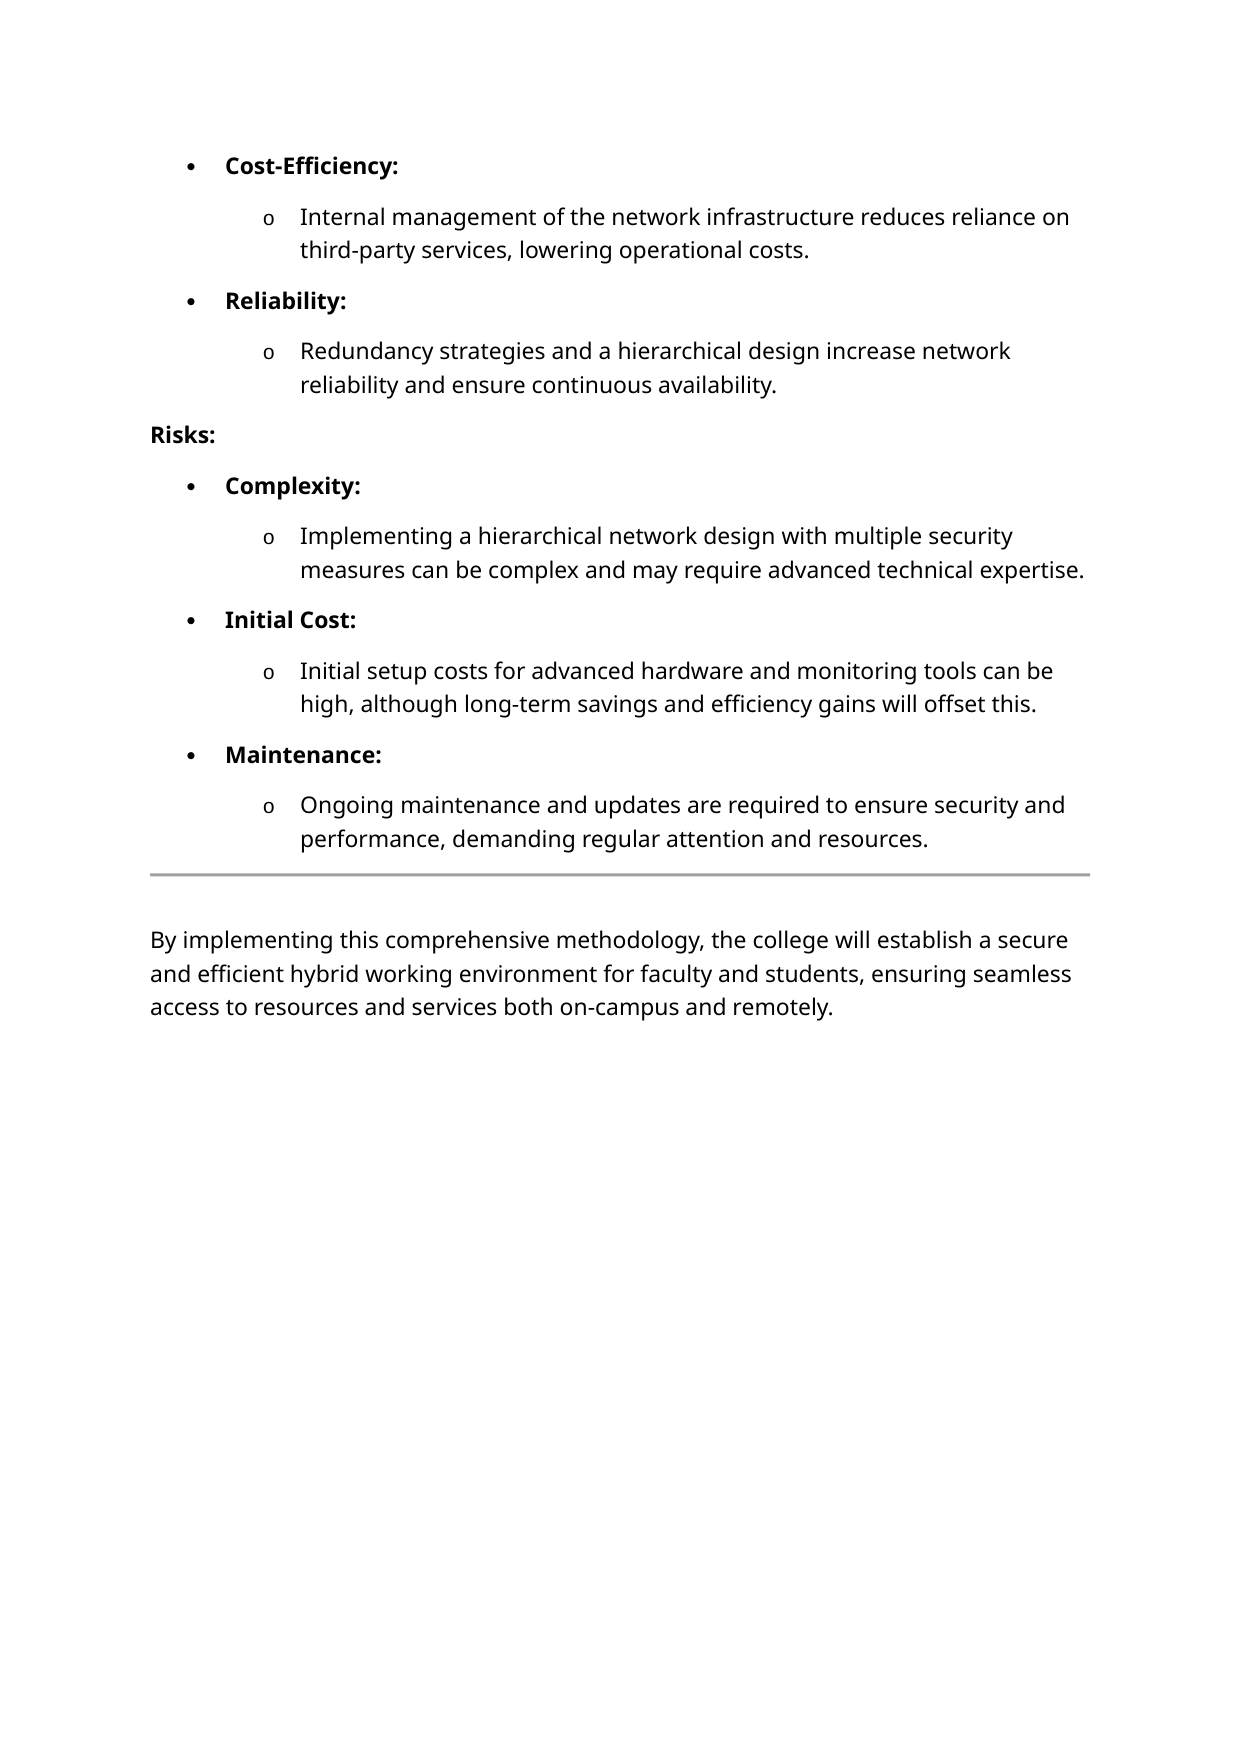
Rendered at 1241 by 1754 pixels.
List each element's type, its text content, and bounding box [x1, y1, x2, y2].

list Initial setup costs for advanced hardware and monitoring tools can be high, although long-term savings and efficiency gains will offset this. [262, 654, 1090, 719]
text Risks: [150, 419, 1090, 450]
list Reliability: [187, 284, 1090, 316]
list Cost-Efficiency: [187, 150, 1090, 181]
text By implementing this comprehensive methodology, the college will establish a secure and efficient hybrid working environment for faculty and students, ensuring seamless access to resources and services both on-campus and remotely. [150, 924, 1090, 1022]
list Implementing a hierarchical network design with multiple security measures can be complex and may require advanced technical expertise. [262, 520, 1090, 585]
list Internal management of the network infrastructure reduces reliance on third-party services, lowering operational costs. [262, 200, 1090, 265]
list Ongoing maintenance and updates are required to ensure security and performance, demanding regular attention and resources. [262, 789, 1090, 854]
list Redundancy strategies and a hierarchical design increase network reliability and ensure continuous availability. [262, 335, 1090, 400]
list Initial Cost: [187, 604, 1090, 635]
list Complexity: [187, 469, 1090, 501]
list Maintenance: [187, 739, 1090, 770]
